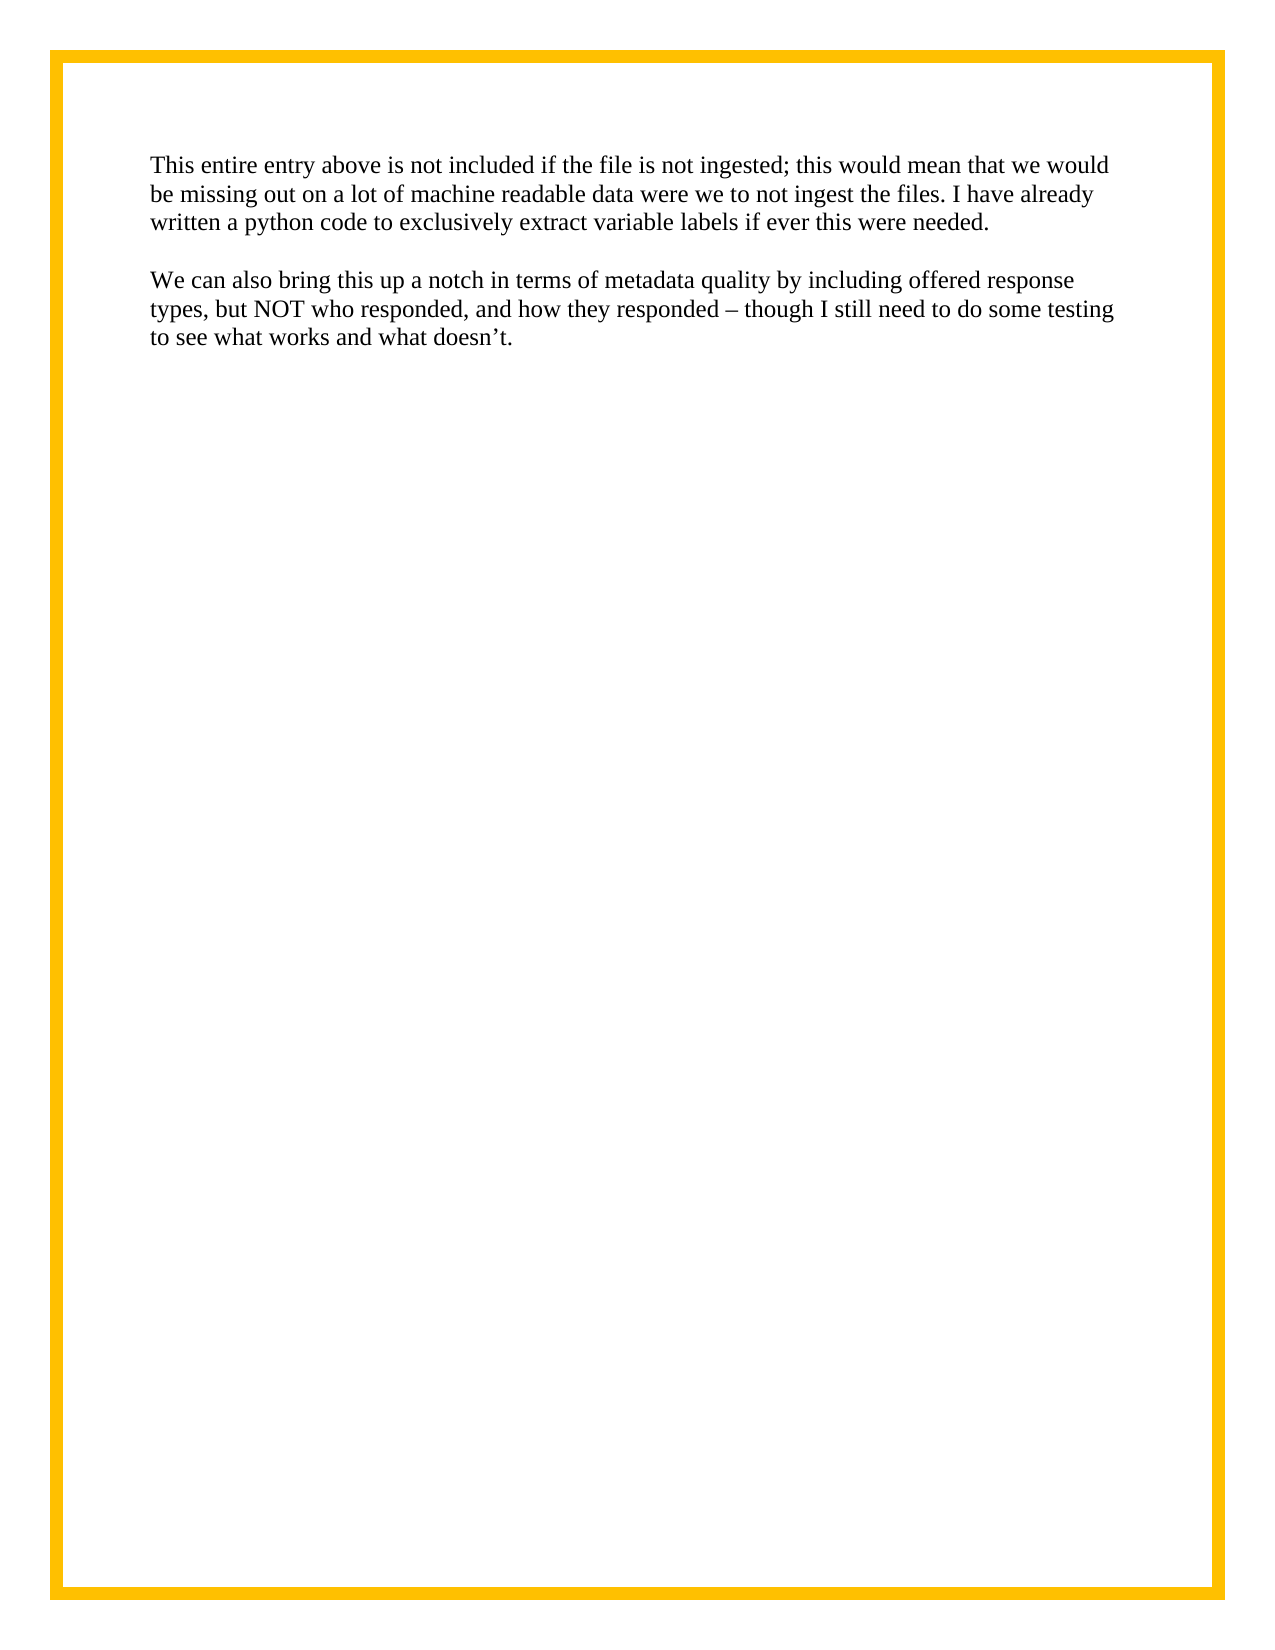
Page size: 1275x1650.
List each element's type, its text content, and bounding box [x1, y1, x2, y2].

text We can also bring this up a notch in terms of metadata quality by including offered response types, but NOT who responded, and how they responded – though I still need to do some testing to see what works and what doesn’t. [150, 265, 1125, 351]
text This entire entry above is not included if the file is not ingested; this would mean that we would be missing out on a lot of machine readable data were we to not ingest the files. I have already written a python code to exclusively extract variable labels if ever this were needed. [150, 150, 1125, 236]
